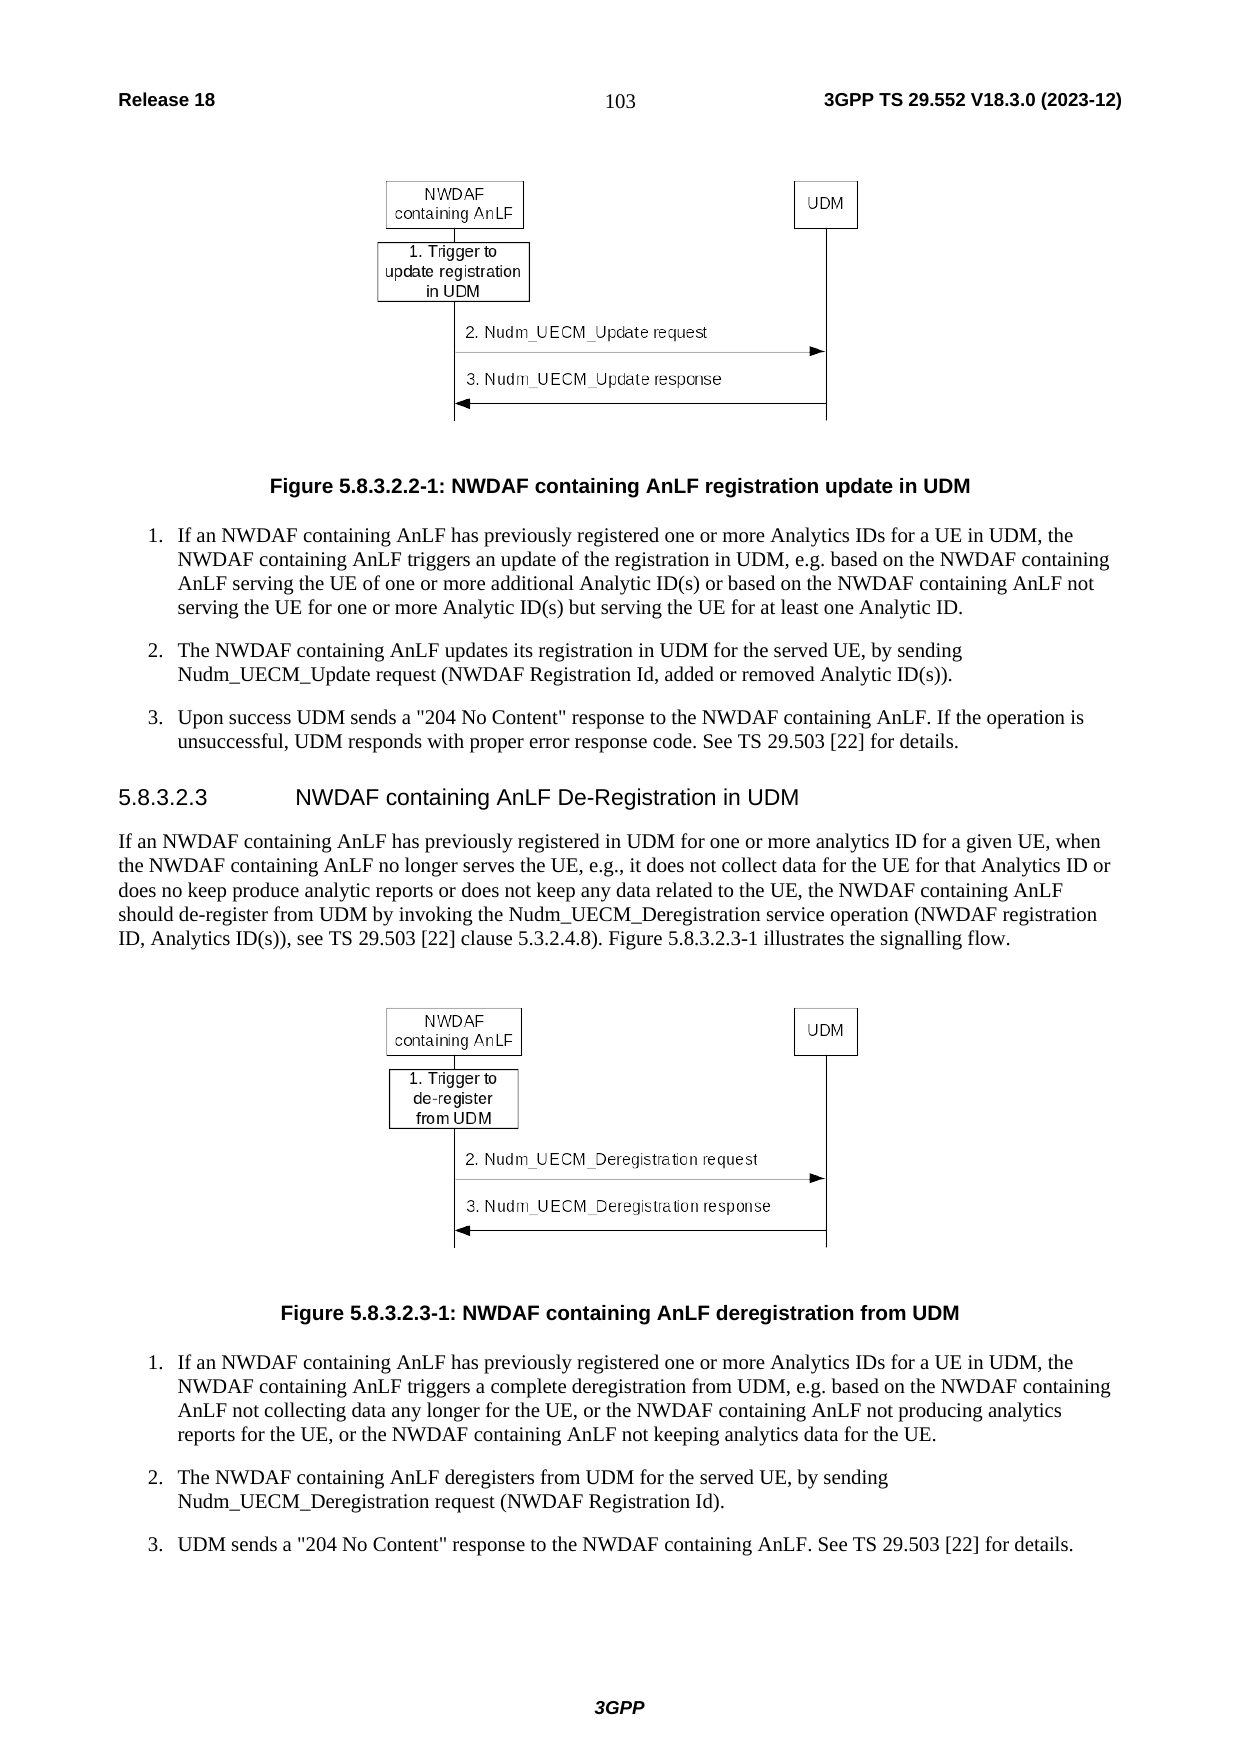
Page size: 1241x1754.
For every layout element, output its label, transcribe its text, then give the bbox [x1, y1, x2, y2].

text Figure 5.8.3.2.3-1: NWDAF containing AnLF deregistration from UDM [118, 1301, 1122, 1325]
text 3. Upon success UDM sends a "204 No Content" response to the NWDAF containing AnLF. If the operation is unsuccessful, UDM responds with proper error response code. See TS 29.503 [22] for details. [148, 705, 1122, 753]
text 3. UDM sends a "204 No Content" response to the NWDAF containing AnLF. See TS 29.503 [22] for details. [148, 1532, 1122, 1556]
text Figure 5.8.3.2.2-1: NWDAF containing AnLF registration update in UDM [118, 474, 1122, 498]
text If an NWDAF containing AnLF has previously registered in UDM for one or more analytics ID for a given UE, when the NWDAF containing AnLF no longer serves the UE, e.g., it does not collect data for the UE for that Analytics ID or does no keep produce analytic reports or does not keep any data related to the UE, the NWDAF containing AnLF should de-register from UDM by invoking the Nudm_UECM_Deregistration service operation (NWDAF registration ID, Analytics ID(s)), see TS 29.503 [22] clause 5.3.2.4.8). Figure 5.8.3.2.3-1 illustrates the signalling flow. [118, 829, 1122, 950]
text 1. If an NWDAF containing AnLF has previously registered one or more Analytics IDs for a UE in UDM, the NWDAF containing AnLF triggers a complete deregistration from UDM, e.g. based on the NWDAF containing AnLF not collecting data any longer for the UE, or the NWDAF containing AnLF not producing analytics reports for the UE, or the NWDAF containing AnLF not keeping analytics data for the UE. [148, 1350, 1122, 1446]
text 2. The NWDAF containing AnLF deregisters from UDM for the served UE, by sending Nudm_UECM_Deregistration request (NWDAF Registration Id). [148, 1465, 1122, 1513]
text 1. If an NWDAF containing AnLF has previously registered one or more Analytics IDs for a UE in UDM, the NWDAF containing AnLF triggers an update of the registration in UDM, e.g. based on the NWDAF containing AnLF serving the UE of one or more additional Analytic ID(s) or based on the NWDAF containing AnLF not serving the UE for one or more Analytic ID(s) but serving the UE for at least one Analytic ID. [148, 523, 1122, 619]
subtitle 5.8.3.2.3 NWDAF containing AnLF De-Registration in UDM [118, 784, 1122, 811]
text 2. The NWDAF containing AnLF updates its registration in UDM for the served UE, by sending Nudm_UECM_Update request (NWDAF Registration Id, added or removed Analytic ID(s)). [148, 638, 1122, 686]
